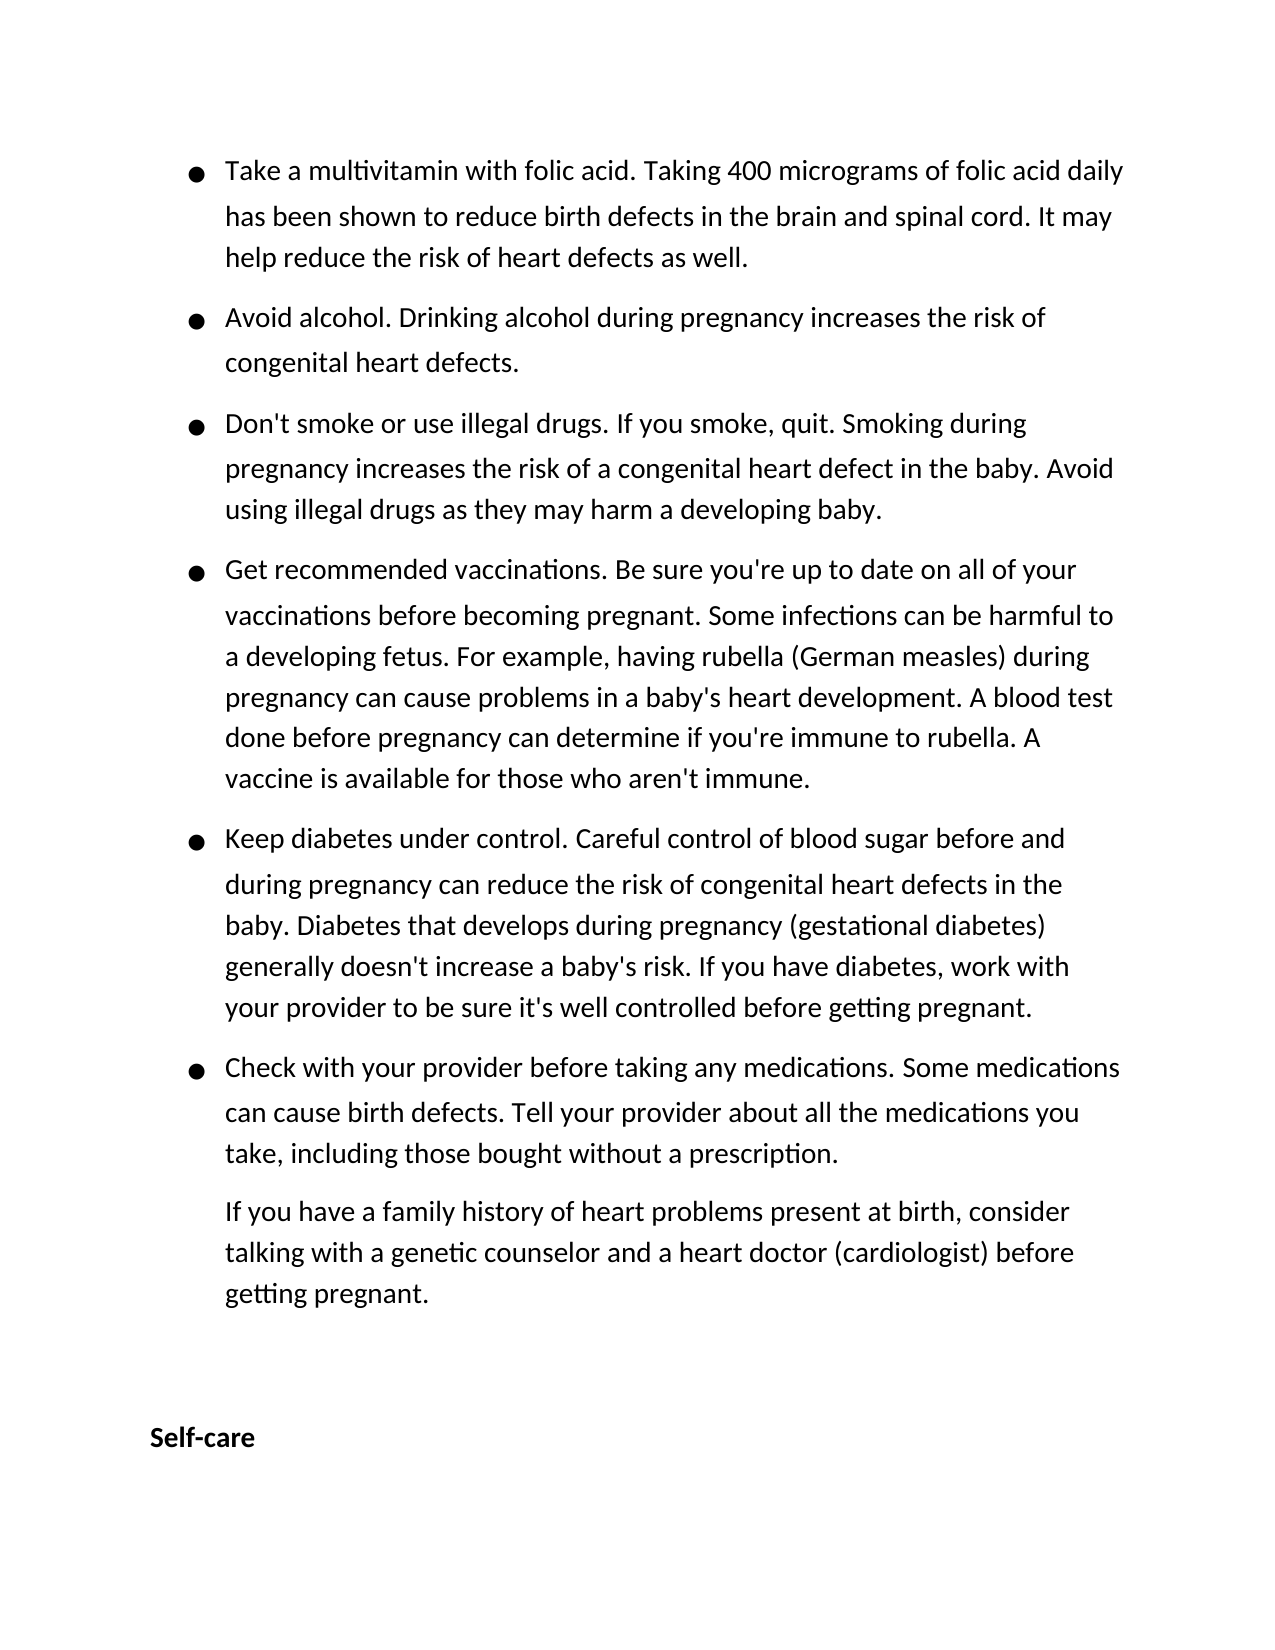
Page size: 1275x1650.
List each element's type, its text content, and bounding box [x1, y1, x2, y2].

list Check with your provider before taking any medications. Some medications can cause birth defects. Tell your provider about all the medications you take, including those bought without a prescription. [187, 1047, 1125, 1171]
list Keep diabetes under control. Careful control of blood sugar before and during pregnancy can reduce the risk of congenital heart defects in the baby. Diabetes that develops during pregnancy (gestational diabetes) generally doesn't increase a baby's risk. If you have diabetes, work with your provider to be sure it's well controlled before getting pregnant. [187, 818, 1125, 1024]
list Avoid alcohol. Drinking alcohol during pregnancy increases the risk of congenital heart defects. [187, 297, 1125, 380]
text Self-care [150, 1419, 1125, 1455]
list Don't smoke or use illegal drugs. If you smoke, quit. Smoking during pregnancy increases the risk of a congenital heart defect in the baby. Avoid using illegal drugs as they may harm a developing baby. [187, 402, 1125, 527]
list Get recommended vaccinations. Be sure you're up to date on all of your vaccinations before becoming pregnant. Some infections can be harmful to a developing fetus. For example, having rubella (German measles) during pregnancy can cause problems in a baby's heart development. A blood test done before pregnancy can determine if you're immune to rubella. A vaccine is available for those who aren't immune. [187, 549, 1125, 796]
text If you have a family history of heart problems present at birth, consider talking with a genetic counselor and a heart doctor (cardiologist) before getting pregnant. [225, 1193, 1125, 1311]
list Take a multivitamin with folic acid. Taking 400 micrograms of folic acid daily has been shown to reduce birth defects in the brain and spinal cord. It may help reduce the risk of heart defects as well. [187, 150, 1125, 274]
